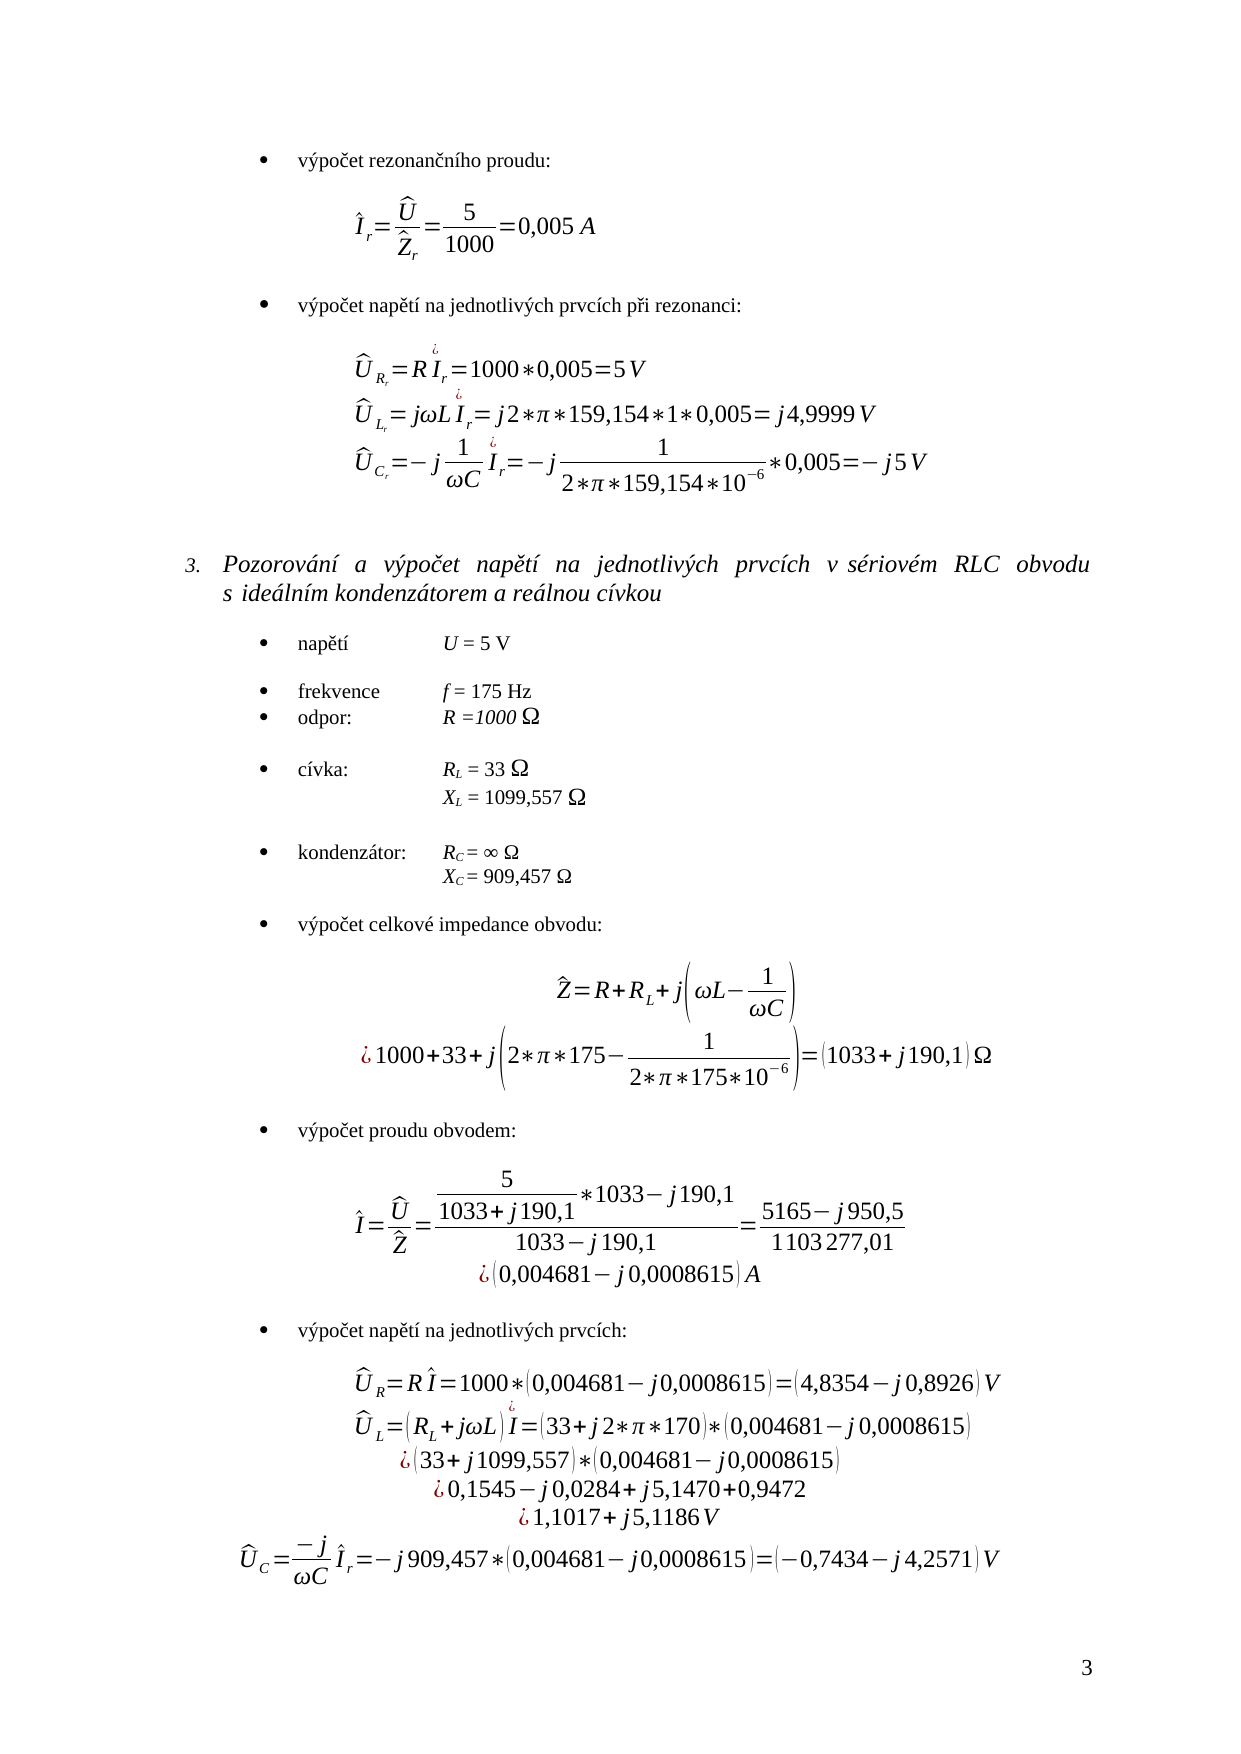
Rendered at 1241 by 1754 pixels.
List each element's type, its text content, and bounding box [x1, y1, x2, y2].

list kondenzátor: RC = ∞ Ω [260, 839, 1093, 864]
list výpočet napětí na jednotlivých prvcích: [260, 1318, 1093, 1342]
list frekvence f = 175 Hz [260, 679, 1093, 703]
list odpor: R =1000 [260, 703, 1093, 730]
list napětí U = 5 V [260, 631, 1093, 655]
text XL = 1099,557 [260, 783, 1093, 811]
list výpočet proudu obvodem: [260, 1118, 1093, 1142]
list výpočet celkové impedance obvodu: [260, 912, 1093, 936]
list Pozorování a výpočet napětí na jednotlivých prvcích v sériovém RLC obvodu s ideálním kondenzátorem a reálnou cívkou [185, 549, 1093, 607]
list výpočet napětí na jednotlivých prvcích při rezonanci: [260, 292, 1093, 317]
text XC = 909,457 Ω [260, 864, 1093, 888]
list výpočet rezonančního proudu: [260, 148, 1093, 172]
list cívka: RL = 33 [260, 754, 1093, 783]
